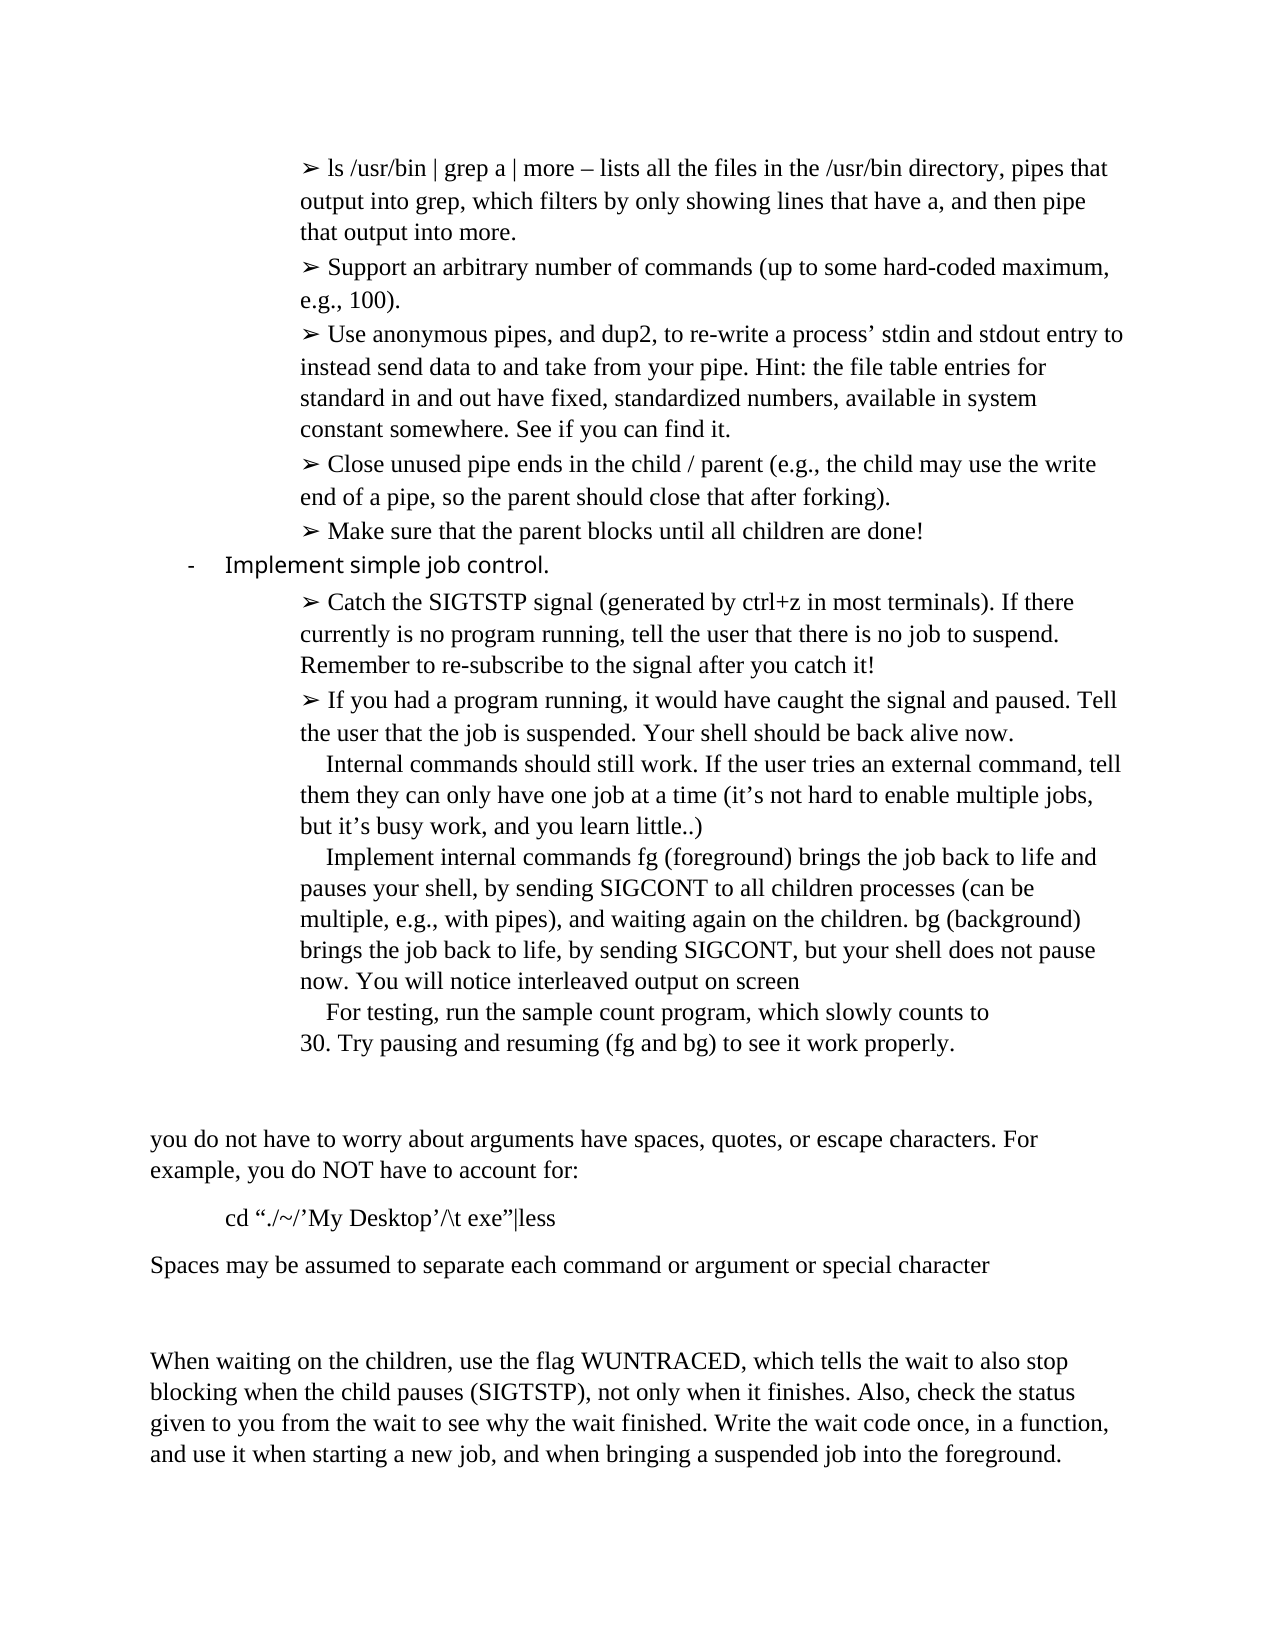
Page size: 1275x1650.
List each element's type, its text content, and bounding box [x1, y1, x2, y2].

list  For testing, run the sample count program, which slowly counts to [225, 997, 1125, 1026]
list ➢ Support an arbitrary number of commands (up to some hard-coded maximum, e.g., 100). [300, 248, 1125, 313]
list Implement simple job control. [187, 549, 1125, 581]
list 30. Try pausing and resuming (fg and bg) to see it work properly. [225, 1028, 1125, 1057]
list  Internal commands should still work. If the user tries an external command, tell them they can only have one job at a time (it’s not hard to enable multiple jobs, but it’s busy work, and you learn little..) [300, 749, 1125, 840]
list ➢ Use anonymous pipes, and dup2, to re-write a process’ stdin and stdout entry to instead send data to and take from your pipe. Hint: the file table entries for standard in and out have fixed, standardized numbers, available in system constant somewhere. See if you can find it. [300, 316, 1125, 443]
list ➢ Close unused pipe ends in the child / parent (e.g., the child may use the write end of a pipe, so the parent should close that after forking). [300, 445, 1125, 510]
list ➢ Make sure that the parent blocks until all children are done! [225, 513, 1125, 547]
list ➢ ls /usr/bin | grep a | more – lists all the files in the /usr/bin directory, pipes that output into grep, which filters by only showing lines that have a, and then pipe that output into more. [300, 150, 1125, 246]
text cd “./~/’My Desktop’/\t exe”|less [150, 1203, 1125, 1231]
list  Implement internal commands fg (foreground) brings the job back to life and pauses your shell, by sending SIGCONT to all children processes (can be multiple, e.g., with pipes), and waiting again on the children. bg (background) brings the job back to life, by sending SIGCONT, but your shell does not pause now. You will notice interleaved output on screen [300, 842, 1125, 995]
text you do not have to worry about arguments have spaces, quotes, or escape characters. For example, you do NOT have to account for: [150, 1124, 1125, 1184]
list ➢ If you had a program running, it would have caught the signal and paused. Tell the user that the job is suspended. Your shell should be back alive now. [300, 682, 1125, 747]
text Spaces may be assumed to separate each command or argument or special character [150, 1250, 1125, 1279]
list ➢ Catch the SIGTSTP signal (generated by ctrl+z in most terminals). If there currently is no program running, tell the user that there is no job to suspend. Remember to re-subscribe to the signal after you catch it! [300, 583, 1125, 679]
text When waiting on the children, use the flag WUNTRACED, which tells the wait to also stop blocking when the child pauses (SIGTSTP), not only when it finishes. Also, check the status given to you from the wait to see why the wait finished. Write the wait code once, in a function, and use it when starting a new job, and when bringing a suspended job into the foreground. [150, 1346, 1125, 1468]
